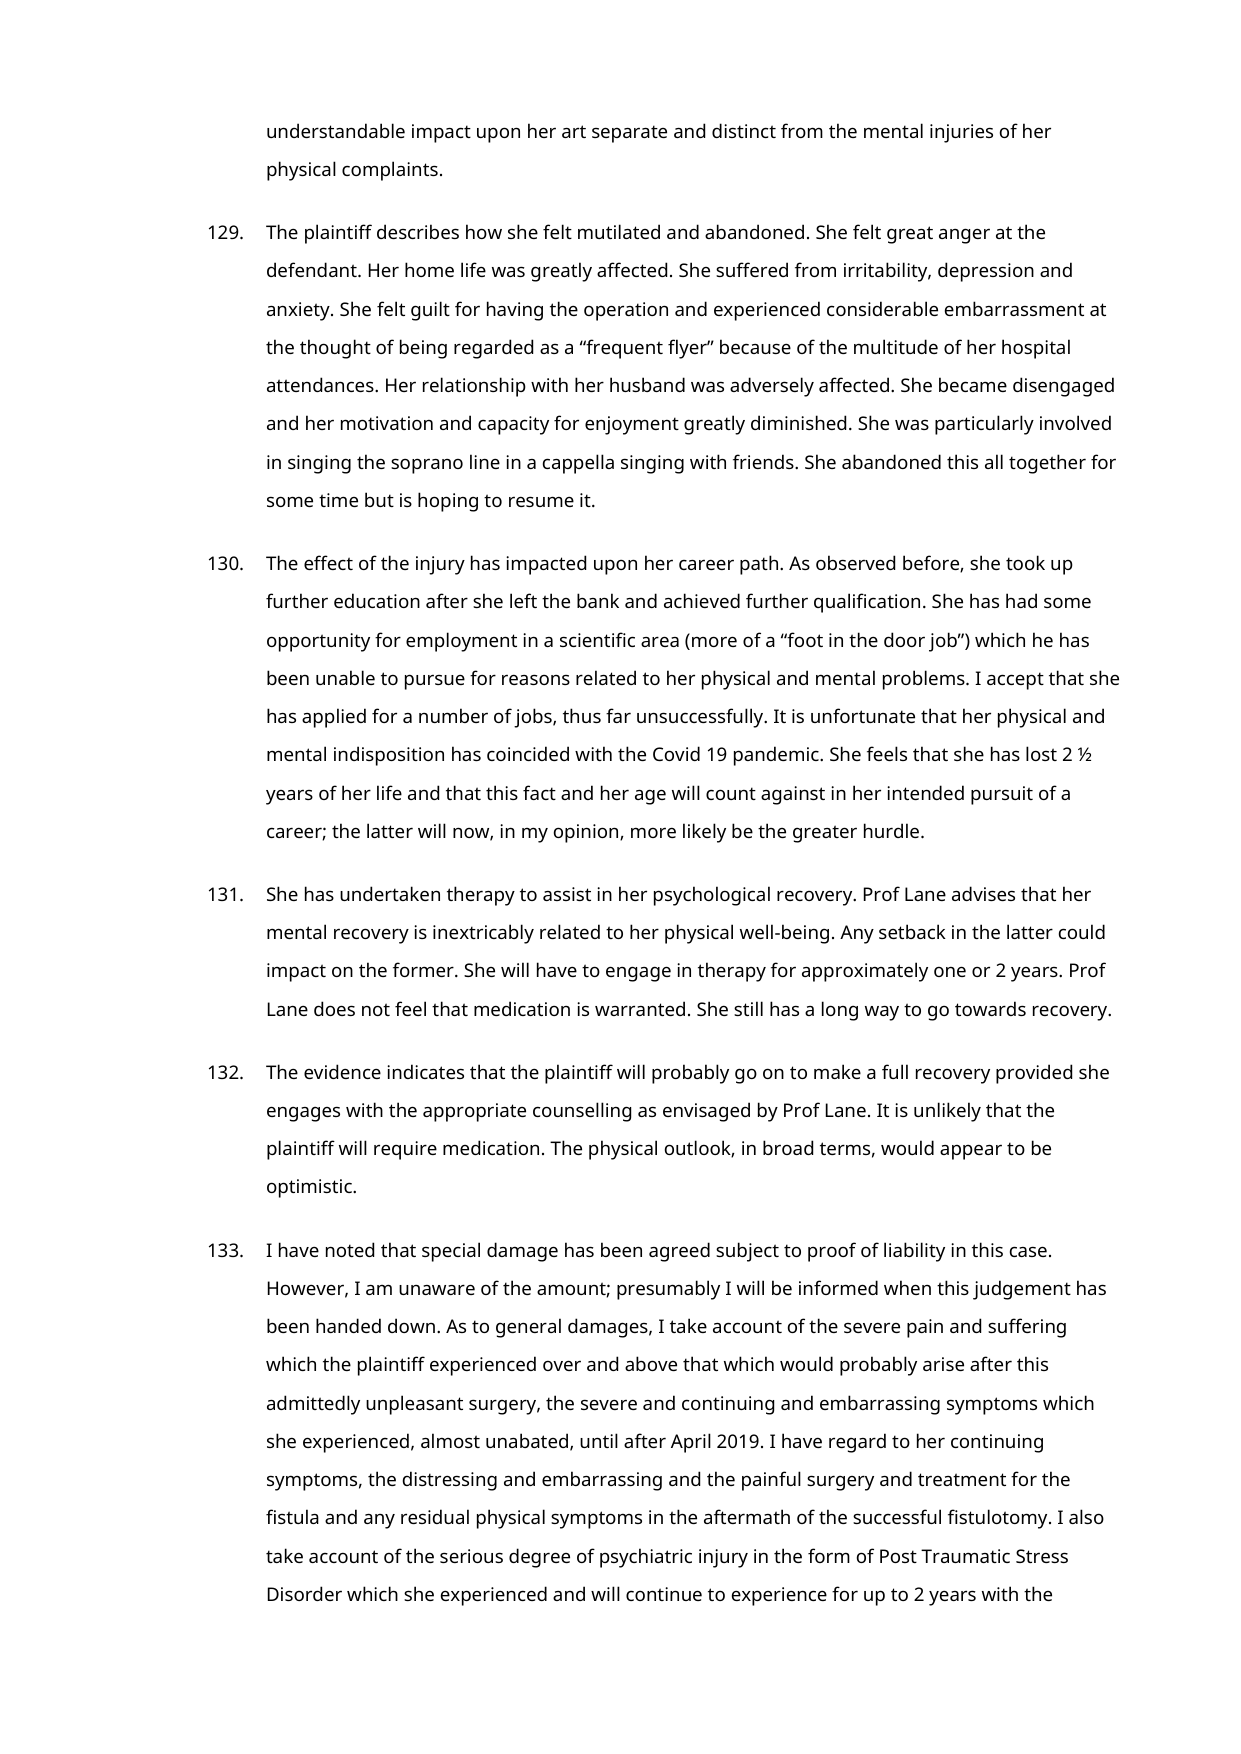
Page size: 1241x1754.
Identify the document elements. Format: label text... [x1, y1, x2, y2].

text 130. The effect of the injury has impacted upon her career path. As observed before, she took up further education after she left the bank and achieved further qualification. She has had some opportunity for employment in a scientific area (more of a “foot in the door job”) which he has been unable to pursue for reasons related to her physical and mental problems. I accept that she has applied for a number of jobs, thus far unsuccessfully. It is unfortunate that her physical and mental indisposition has coincided with the Covid 19 pandemic. She feels that she has lost 2 ½ years of her life and that this fact and her age will count against in her intended pursuit of a career; the latter will now, in my opinion, more likely be the greater hurdle. [207, 550, 1122, 843]
text 131. She has undertaken therapy to assist in her psychological recovery. Prof Lane advises that her mental recovery is inextricably related to her physical well-being. Any setback in the latter could impact on the former. She will have to engage in therapy for approximately one or 2 years. Prof Lane does not feel that medication is warranted. She still has a long way to go towards recovery. [207, 881, 1122, 1021]
text 129. The plaintiff describes how she felt mutilated and abandoned. She felt great anger at the defendant. Her home life was greatly affected. She suffered from irritability, depression and anxiety. She felt guilt for having the operation and experienced considerable embarrassment at the thought of being regarded as a “frequent flyer” because of the multitude of her hospital attendances. Her relationship with her husband was adversely affected. She became disengaged and her motivation and capacity for enjoyment greatly diminished. She was particularly involved in singing the soprano line in a cappella singing with friends. She abandoned this all together for some time but is hoping to resume it. [207, 219, 1122, 513]
text 132. The evidence indicates that the plaintiff will probably go on to make a full recovery provided she engages with the appropriate counselling as envisaged by Prof Lane. It is unlikely that the plaintiff will require medication. The physical outlook, in broad terms, would appear to be optimistic. [207, 1059, 1122, 1199]
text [207, 118, 1122, 182]
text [207, 1237, 1122, 1607]
